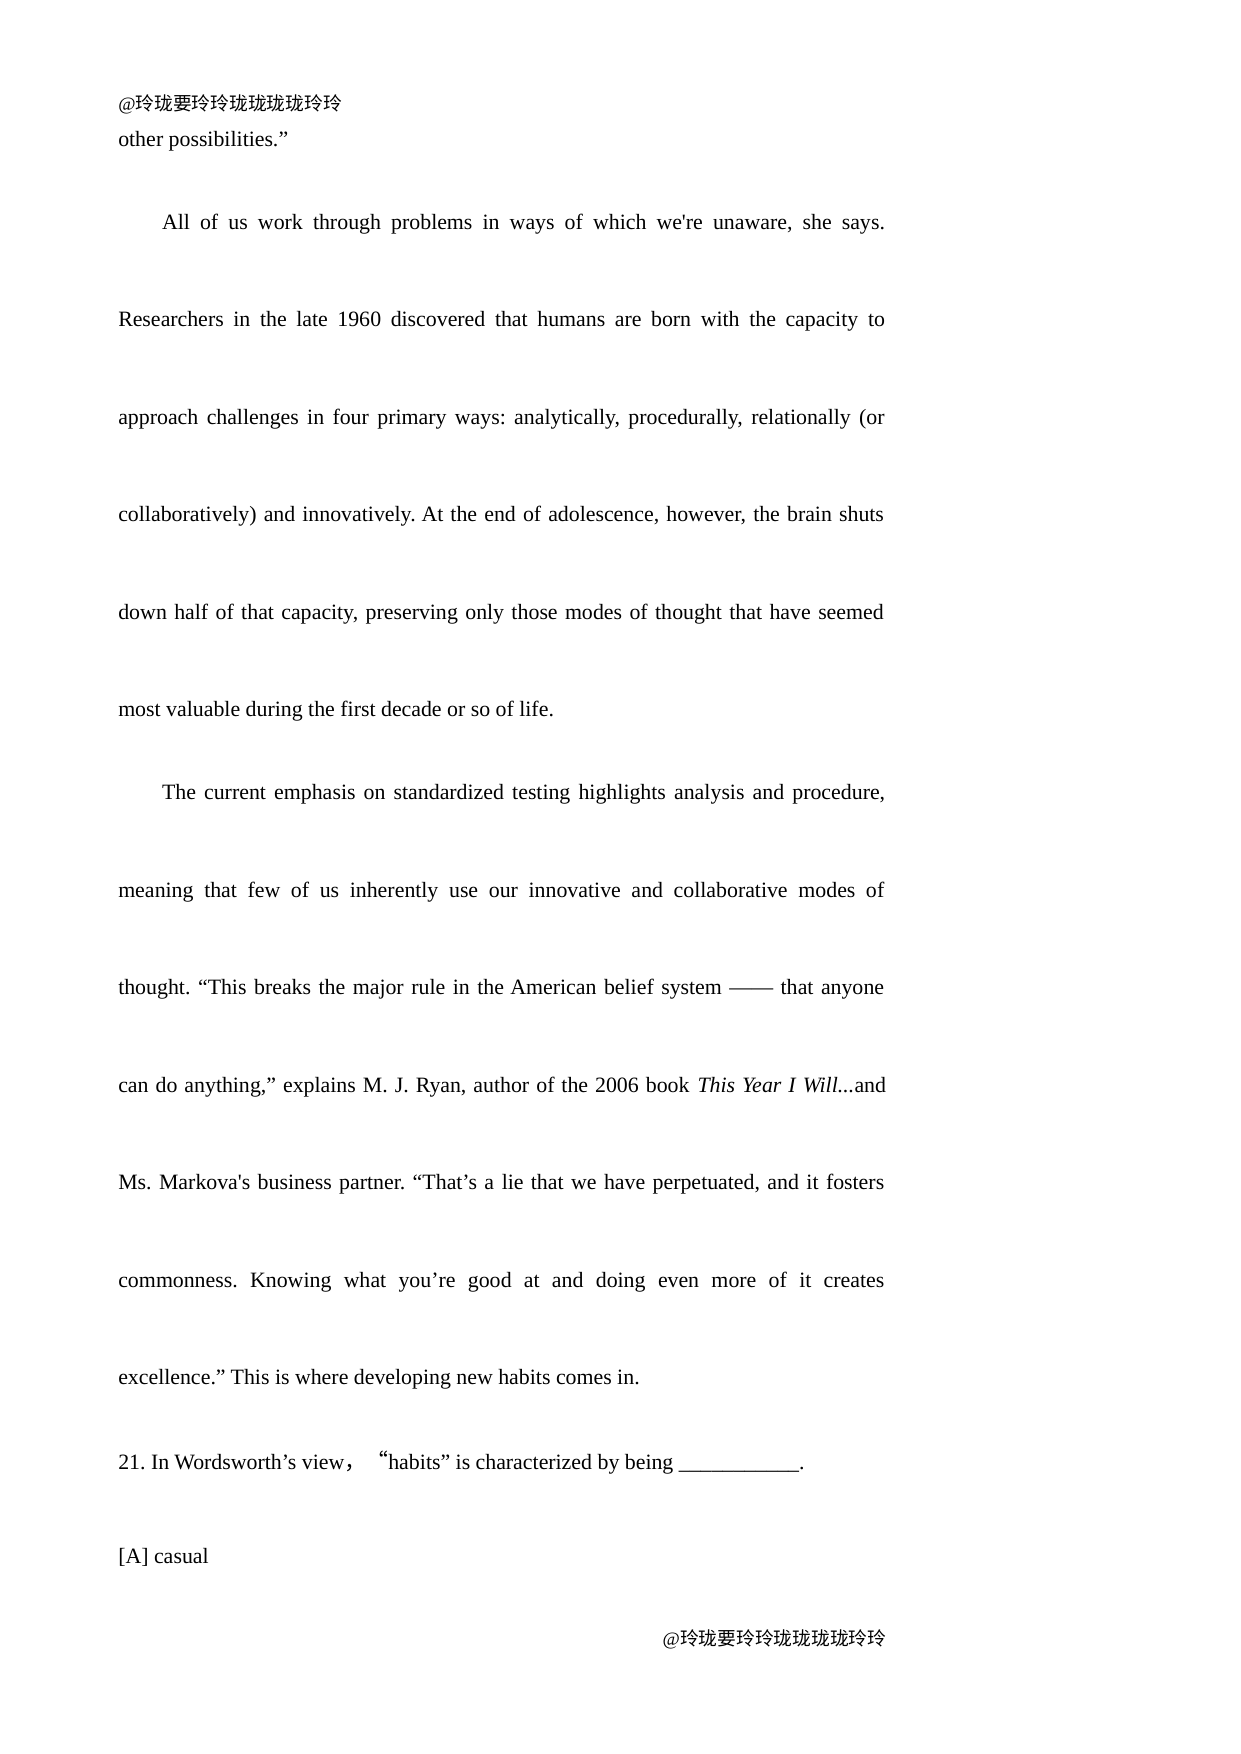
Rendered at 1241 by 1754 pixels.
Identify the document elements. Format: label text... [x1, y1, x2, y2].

text 21. In Wordsworth’s view，“habits” is characterized by being ___________. [118, 1443, 886, 1476]
text [A] casual [118, 1539, 886, 1572]
text The current emphasis on standardized testing highlights analysis and procedure, meaning that few of us inherently use our innovative and collaborative modes of thought. “This breaks the major rule in the American belief system —— that anyone can do anything,” explains M. J. Ryan, author of the 2006 book This Year I Will...and Ms. Markova's business partner. “That’s a lie that we have perpetuated, and it fosters commonness. Knowing what you’re good at and doing even more of it creates excellence.” This is where developing new habits comes in. [118, 775, 886, 1393]
text All of us work through problems in ways of which we're unaware, she says. Researchers in the late 1960 discovered that humans are born with the capacity to approach challenges in four primary ways: analytically, procedurally, relationally (or collaboratively) and innovatively. At the end of adolescence, however, the brain shuts down half of that capacity, preserving only those modes of thought that have seemed most valuable during the first decade or so of life. [118, 205, 886, 725]
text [118, 122, 886, 154]
